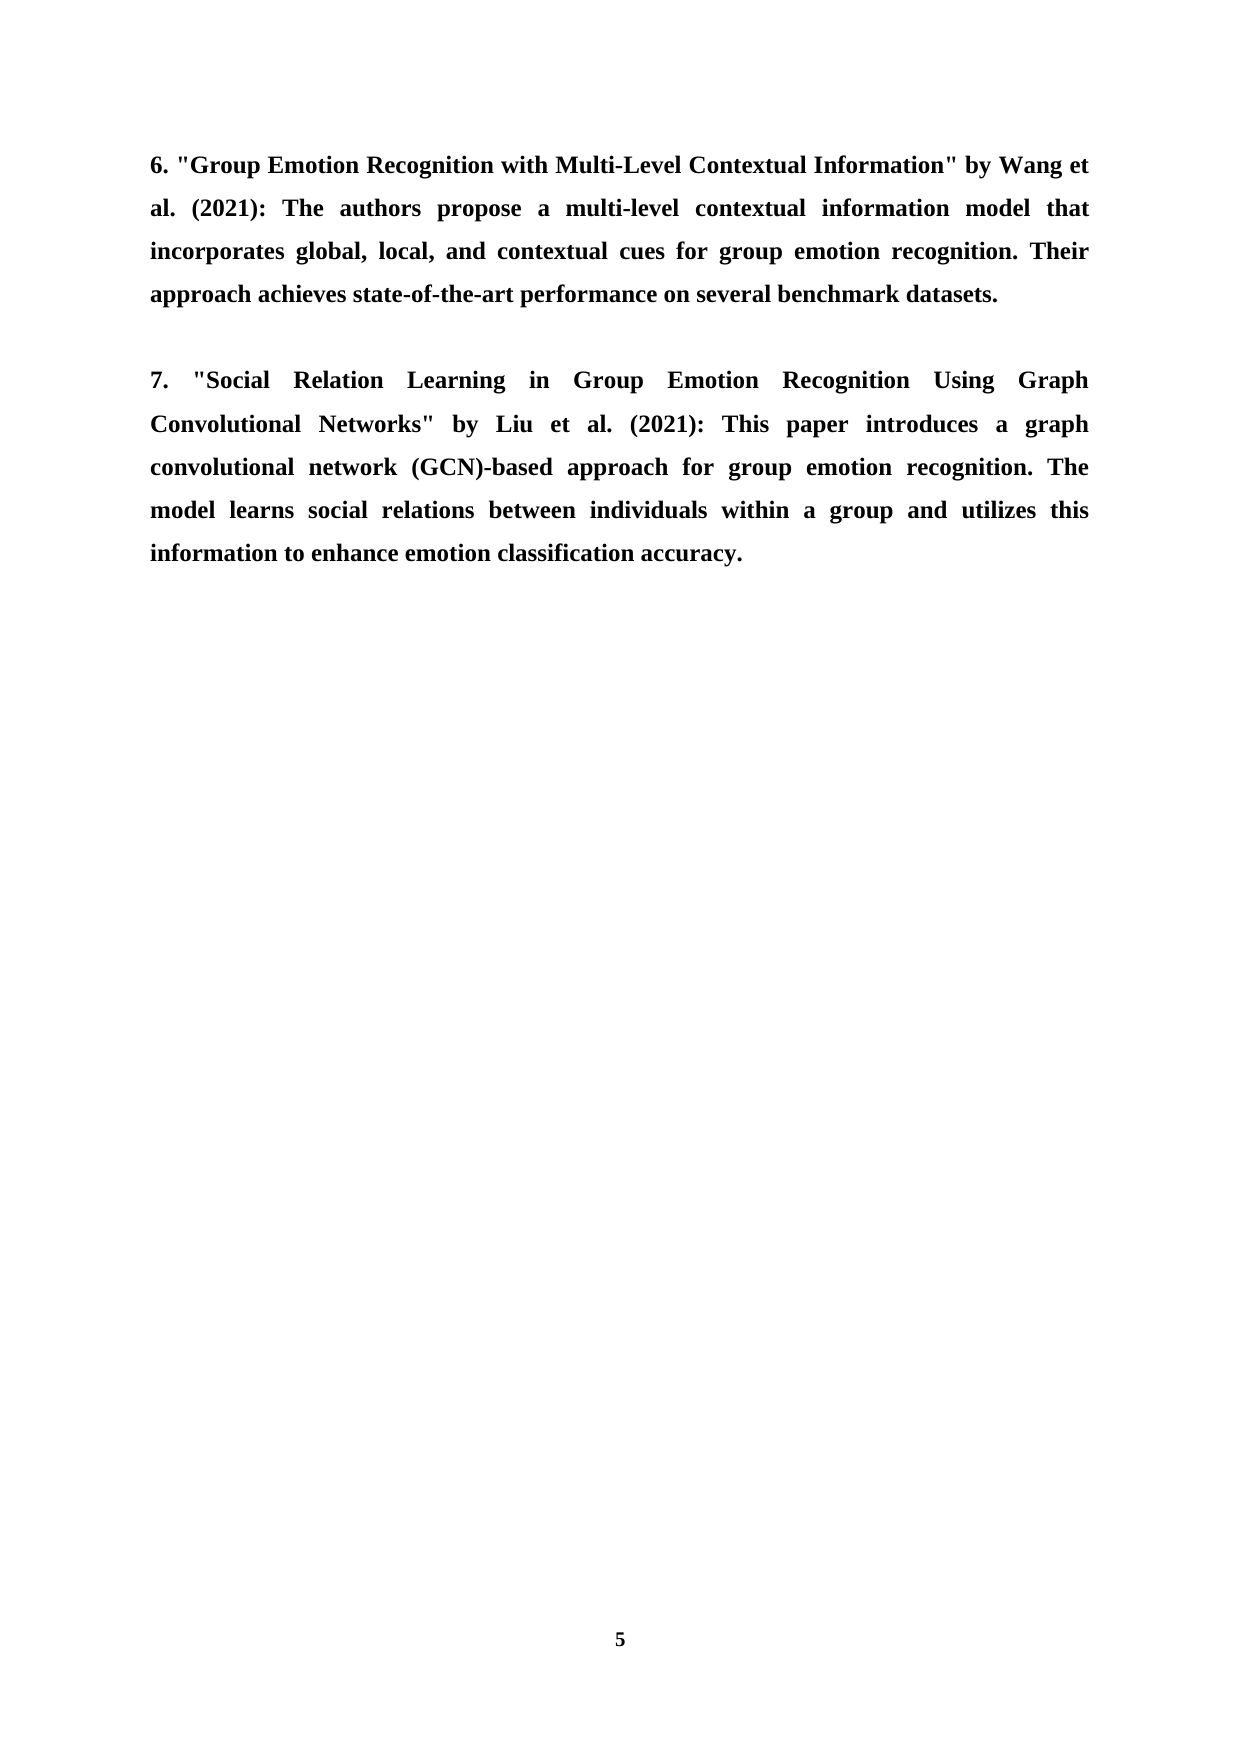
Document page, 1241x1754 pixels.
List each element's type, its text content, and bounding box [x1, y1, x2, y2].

text 6. "Group Emotion Recognition with Multi-Level Contextual Information" by Wang et al. (2021): The authors propose a multi-level contextual information model that incorporates global, local, and contextual cues for group emotion recognition. Their approach achieves state-of-the-art performance on several benchmark datasets. [150, 150, 1090, 308]
text 7. "Social Relation Learning in Group Emotion Recognition Using Graph Convolutional Networks" by Liu et al. (2021): This paper introduces a graph convolutional network (GCN)-based approach for group emotion recognition. The model learns social relations between individuals within a group and utilizes this information to enhance emotion classification accuracy. [150, 366, 1090, 567]
